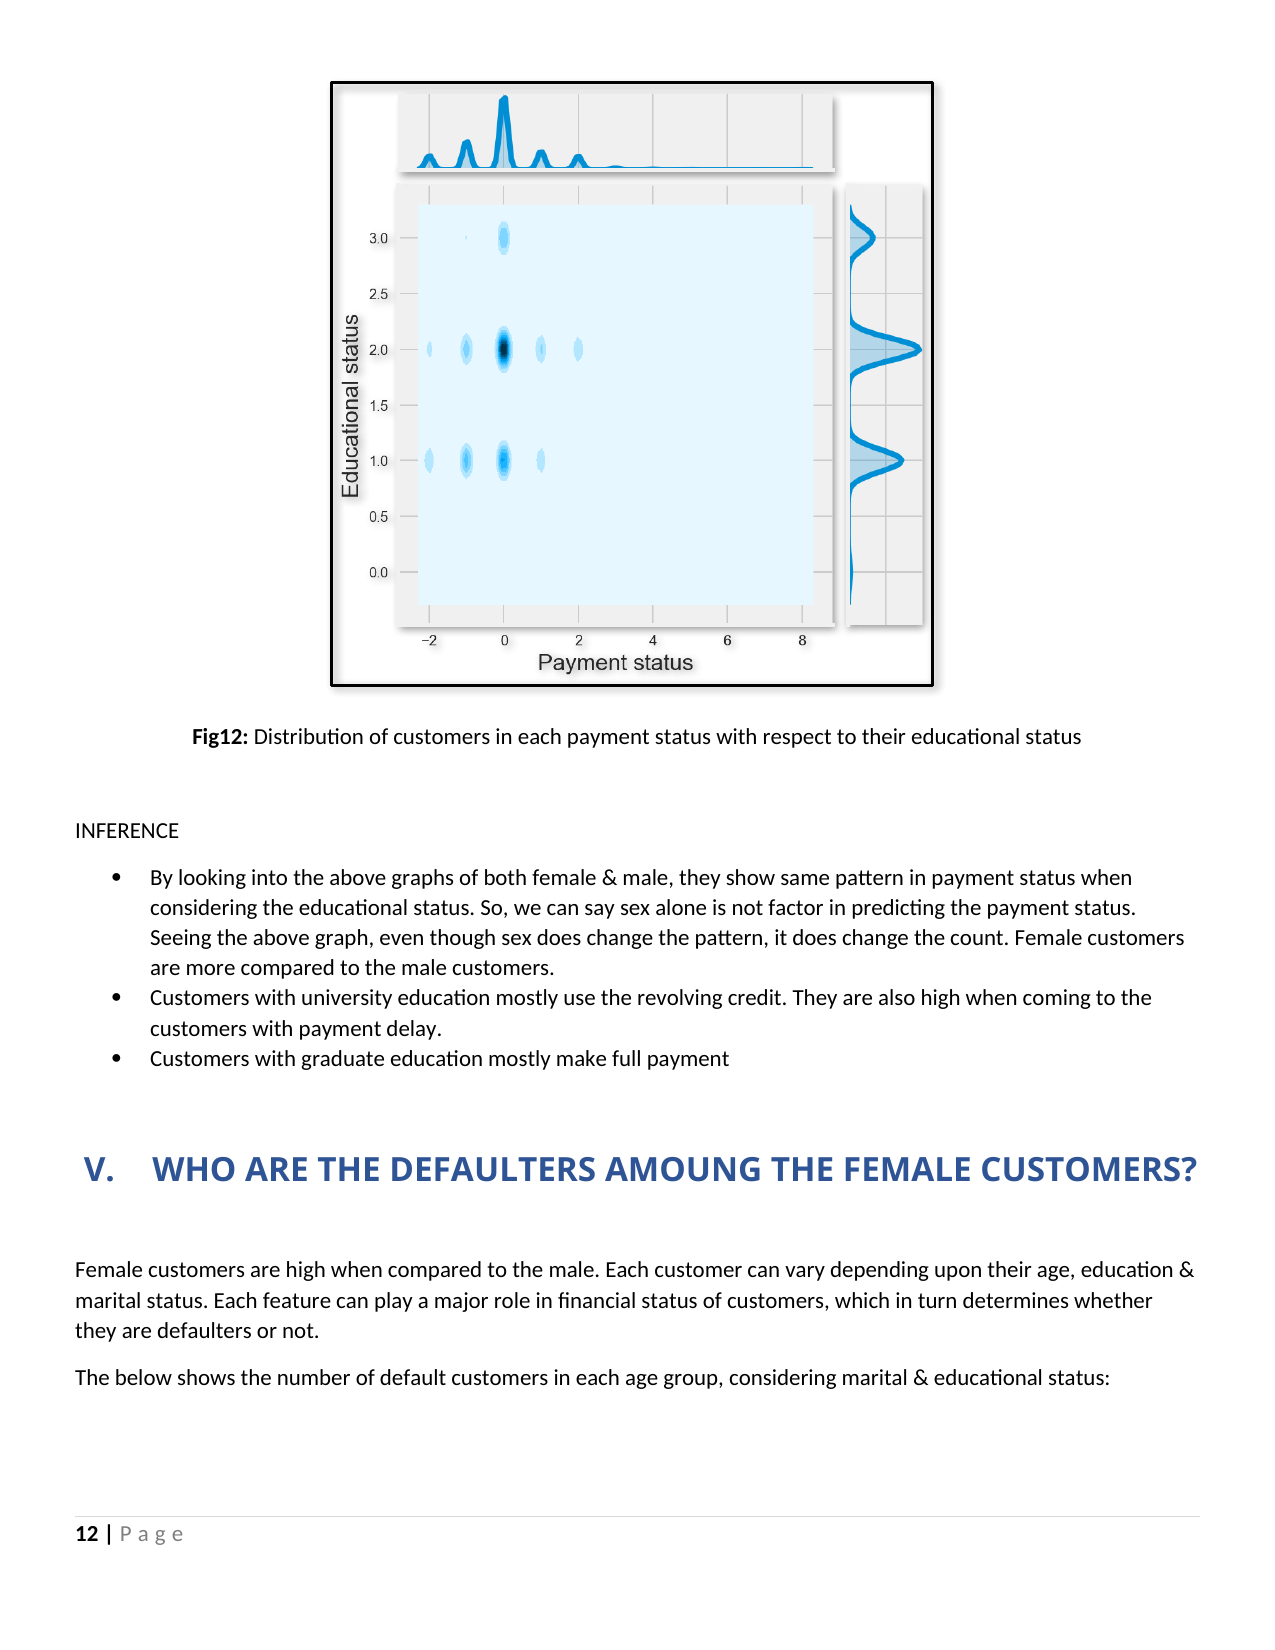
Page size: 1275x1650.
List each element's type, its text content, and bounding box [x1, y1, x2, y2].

list Customers with graduate education mostly make full payment [112, 1044, 1200, 1072]
text Fig12: Distribution of customers in each payment status with respect to their educational status [75, 722, 1200, 750]
text WHO ARE THE DEFAULTERS AMOUNG THE FEMALE CUSTOMERS? [112, 1146, 1200, 1191]
list By looking into the above graphs of both female & male, they show same pattern in payment status when considering the educational status. So, we can say sex alone is not factor in predicting the payment status. Seeing the above graph, even though sex does change the pattern, it does change the count. Female customers are more compared to the male customers. [112, 863, 1200, 981]
text INFERENCE [75, 816, 1200, 844]
picture [333, 84, 931, 684]
text Female customers are high when compared to the male. Each customer can vary depending upon their age, education & marital status. Each feature can play a major role in financial status of customers, which in turn determines whether they are defaulters or not. [75, 1256, 1200, 1344]
list Customers with university education mostly use the revolving credit. They are also high when coming to the customers with payment delay. [112, 983, 1200, 1042]
text The below shows the number of default customers in each age group, considering marital & educational status: [75, 1363, 1200, 1391]
